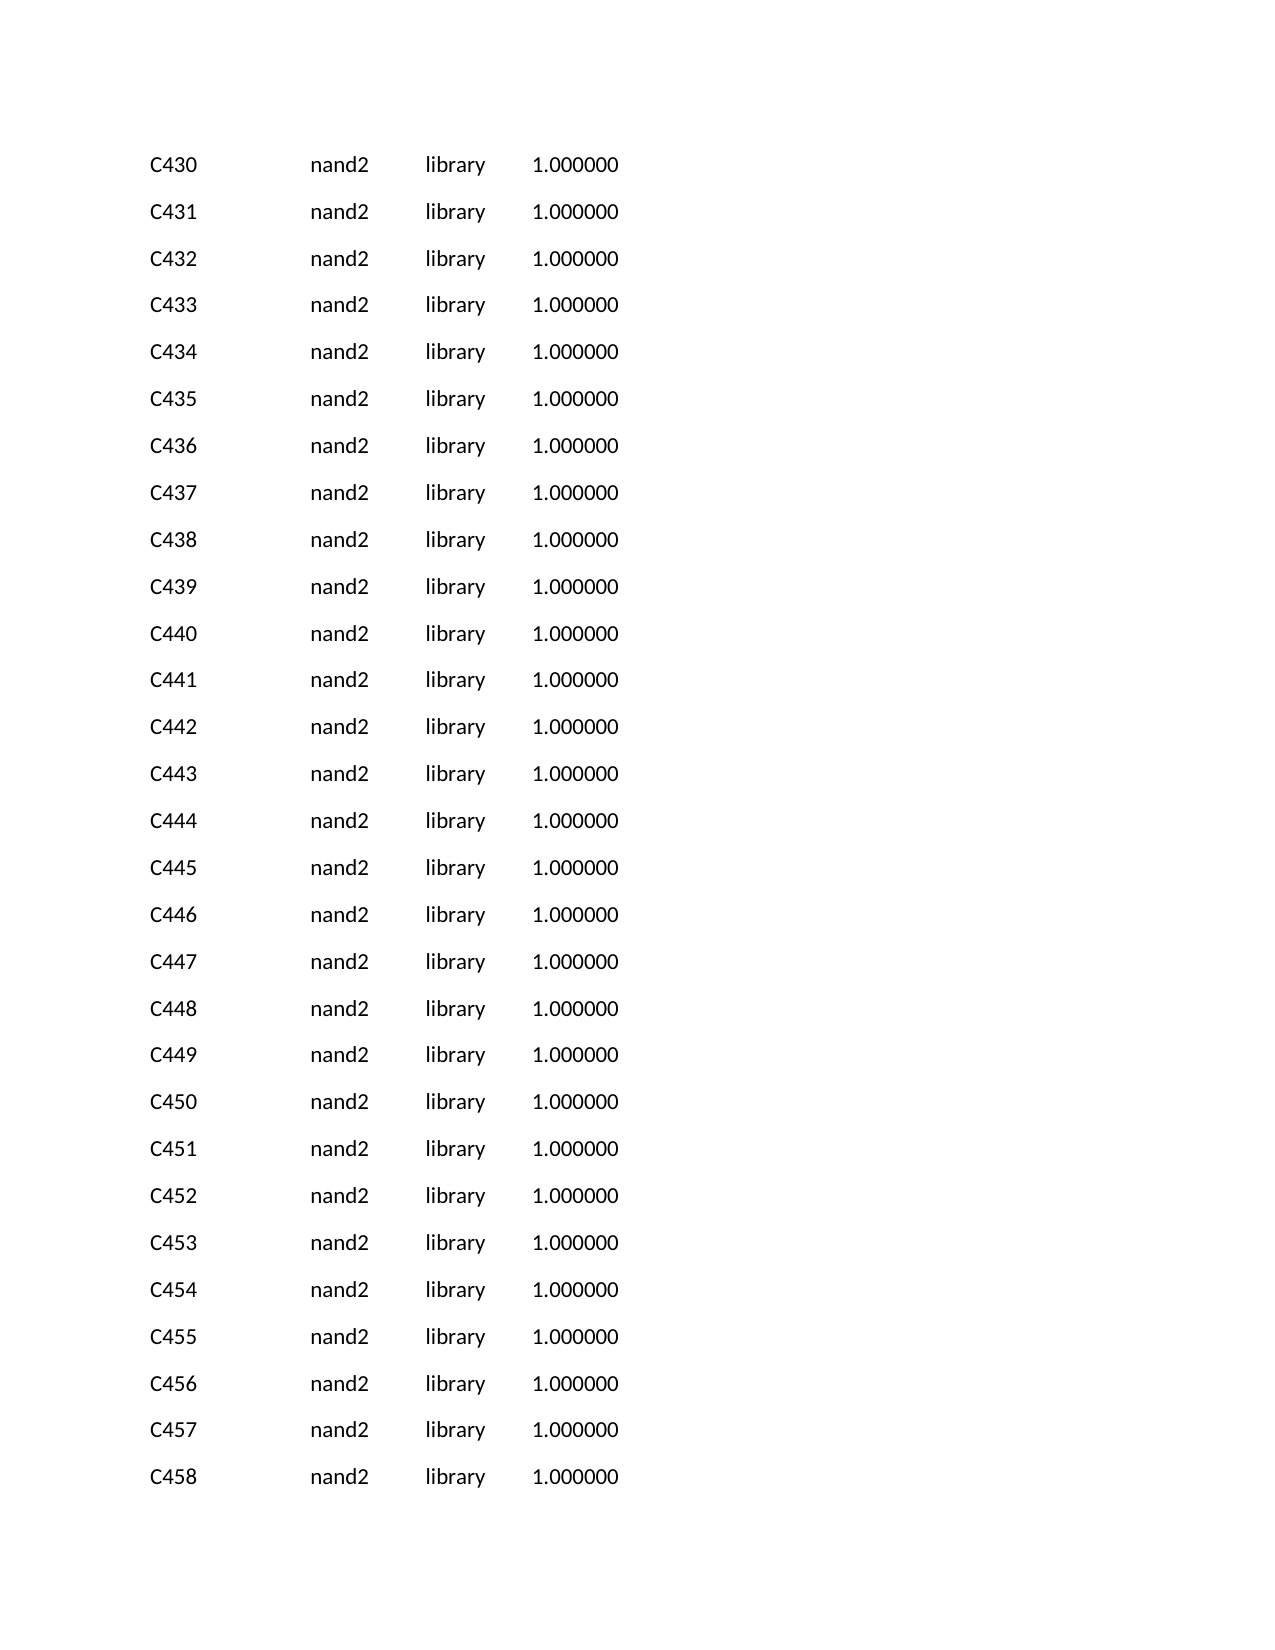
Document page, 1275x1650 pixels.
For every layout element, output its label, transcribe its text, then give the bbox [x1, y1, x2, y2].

text C448 nand2 library 1.000000 [150, 994, 1125, 1022]
text C437 nand2 library 1.000000 [150, 478, 1125, 506]
text C449 nand2 library 1.000000 [150, 1041, 1125, 1069]
text C454 nand2 library 1.000000 [150, 1275, 1125, 1303]
text C442 nand2 library 1.000000 [150, 712, 1125, 741]
text C430 nand2 library 1.000000 [150, 150, 1125, 178]
text C446 nand2 library 1.000000 [150, 900, 1125, 928]
text C445 nand2 library 1.000000 [150, 853, 1125, 881]
text C452 nand2 library 1.000000 [150, 1181, 1125, 1209]
text C432 nand2 library 1.000000 [150, 244, 1125, 272]
text C458 nand2 library 1.000000 [150, 1462, 1125, 1491]
text C435 nand2 library 1.000000 [150, 384, 1125, 412]
text C447 nand2 library 1.000000 [150, 947, 1125, 975]
text C439 nand2 library 1.000000 [150, 572, 1125, 600]
text C450 nand2 library 1.000000 [150, 1087, 1125, 1116]
text C434 nand2 library 1.000000 [150, 337, 1125, 366]
text C436 nand2 library 1.000000 [150, 431, 1125, 459]
text C456 nand2 library 1.000000 [150, 1369, 1125, 1397]
text C438 nand2 library 1.000000 [150, 525, 1125, 553]
text C433 nand2 library 1.000000 [150, 291, 1125, 319]
text C431 nand2 library 1.000000 [150, 197, 1125, 225]
text C457 nand2 library 1.000000 [150, 1416, 1125, 1444]
text C453 nand2 library 1.000000 [150, 1228, 1125, 1256]
text C440 nand2 library 1.000000 [150, 619, 1125, 647]
text C441 nand2 library 1.000000 [150, 666, 1125, 694]
text C451 nand2 library 1.000000 [150, 1134, 1125, 1162]
text C455 nand2 library 1.000000 [150, 1322, 1125, 1350]
text C444 nand2 library 1.000000 [150, 806, 1125, 834]
text C443 nand2 library 1.000000 [150, 759, 1125, 787]
